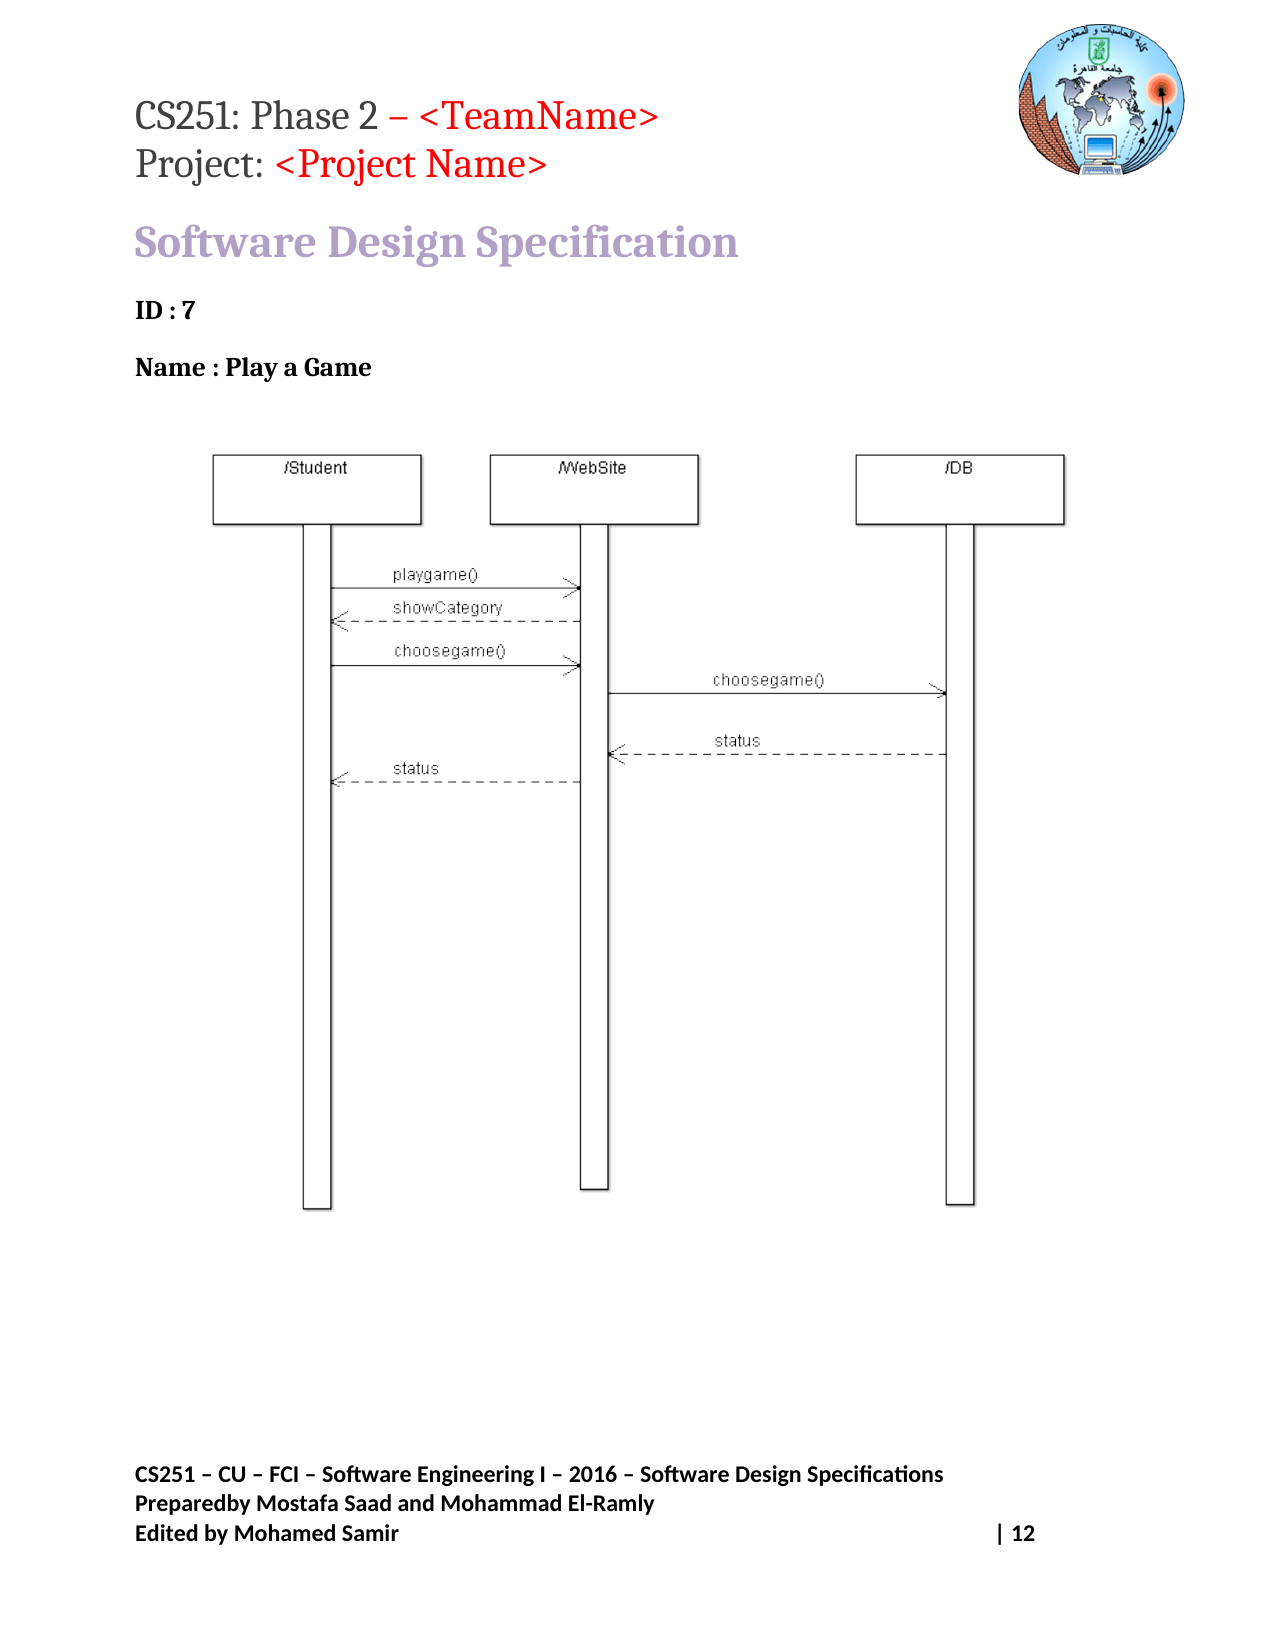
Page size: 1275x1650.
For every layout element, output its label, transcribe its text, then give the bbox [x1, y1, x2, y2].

subtitle ID : 7 [135, 295, 1140, 327]
subtitle Name : Play a Game [135, 352, 1140, 383]
picture [1018, 24, 1186, 180]
picture [135, 388, 1140, 1297]
